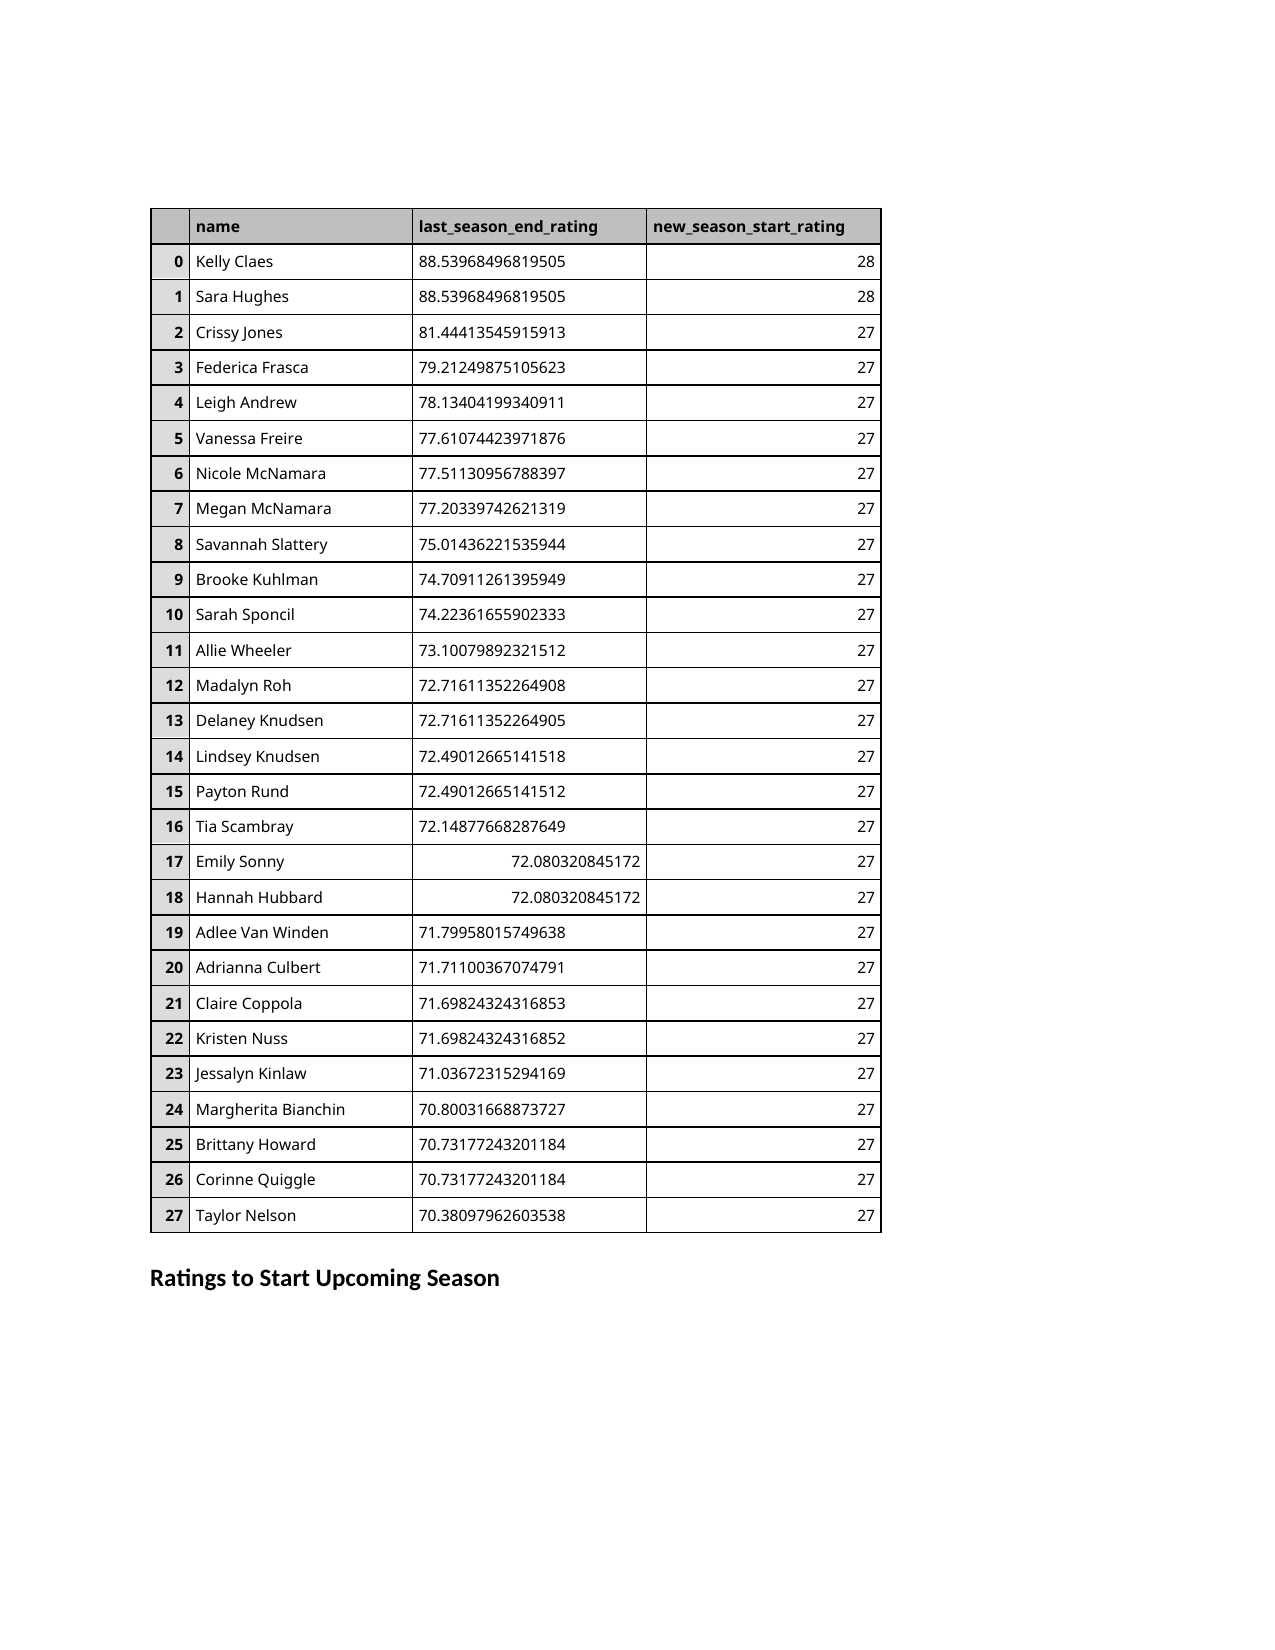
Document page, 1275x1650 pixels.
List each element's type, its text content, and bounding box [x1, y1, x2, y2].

table_cell Brooke Kuhlman [190, 563, 412, 596]
table_cell Hannah Hubbard [190, 880, 412, 914]
table_cell 18 [152, 880, 189, 914]
table_cell 26 [152, 1163, 189, 1197]
table_cell 79.21249875105623 [413, 351, 646, 384]
table_cell Savannah Slattery [190, 527, 412, 561]
table_cell 27 [647, 845, 880, 879]
table_cell 27 [647, 1057, 880, 1091]
table_cell 27 [647, 775, 880, 808]
table_cell 27 [647, 880, 880, 914]
table_cell Brittany Howard [190, 1128, 412, 1161]
table_cell Delaney Knudsen [190, 704, 412, 737]
table_cell 88.53968496819505 [413, 280, 646, 314]
table_cell Nicole McNamara [190, 457, 412, 490]
table_cell Payton Rund [190, 775, 412, 808]
table_cell 72.080320845172 [413, 845, 646, 879]
table_cell 27 [647, 315, 880, 349]
table_cell 4 [152, 386, 189, 420]
table_cell 27 [647, 1163, 880, 1197]
table_cell 77.51130956788397 [413, 457, 646, 490]
table_cell 78.13404199340911 [413, 386, 646, 420]
table_cell Madalyn Roh [190, 668, 412, 702]
table_cell 5 [152, 421, 189, 455]
table_cell Claire Coppola [190, 986, 412, 1020]
table_cell 74.70911261395949 [413, 563, 646, 596]
table_cell 27 [647, 527, 880, 561]
table_cell Taylor Nelson [190, 1198, 412, 1232]
table_cell 7 [152, 492, 189, 526]
table_cell Kristen Nuss [190, 1022, 412, 1055]
table_cell 27 [647, 421, 880, 455]
table_cell Kelly Claes [190, 245, 412, 278]
table_cell 16 [152, 810, 189, 843]
table_cell 6 [152, 457, 189, 490]
table_cell 88.53968496819505 [413, 245, 646, 278]
table_cell 27 [647, 951, 880, 985]
table_cell 27 [647, 810, 880, 843]
table_cell 9 [152, 563, 189, 596]
table_cell 27 [647, 1092, 880, 1126]
table_cell 22 [152, 1022, 189, 1055]
table_header name [190, 209, 412, 243]
table_cell 27 [647, 986, 880, 1020]
table_cell 72.14877668287649 [413, 810, 646, 843]
table_cell 11 [152, 633, 189, 667]
table_cell 27 [647, 668, 880, 702]
table_cell 14 [152, 739, 189, 773]
table_cell 12 [152, 668, 189, 702]
table_cell Sara Hughes [190, 280, 412, 314]
table_cell Margherita Bianchin [190, 1092, 412, 1126]
table_cell 27 [647, 457, 880, 490]
table_cell 81.44413545915913 [413, 315, 646, 349]
table_cell 77.20339742621319 [413, 492, 646, 526]
table_cell 19 [152, 916, 189, 949]
text Ratings to Start Upcoming Season [150, 1262, 1125, 1293]
table_cell Jessalyn Kinlaw [190, 1057, 412, 1091]
table_cell 71.03672315294169 [413, 1057, 646, 1091]
table_cell 72.080320845172 [413, 880, 646, 914]
table_cell 27 [647, 739, 880, 773]
table_cell Allie Wheeler [190, 633, 412, 667]
table_cell 28 [647, 245, 880, 278]
table_cell 24 [152, 1092, 189, 1126]
table_cell 27 [647, 1198, 880, 1232]
table_cell 27 [647, 704, 880, 737]
table_cell Tia Scambray [190, 810, 412, 843]
table_cell Adlee Van Winden [190, 916, 412, 949]
table_cell 20 [152, 951, 189, 985]
table_cell 71.71100367074791 [413, 951, 646, 985]
table_cell 25 [152, 1128, 189, 1161]
table_cell 72.49012665141518 [413, 739, 646, 773]
table_cell 74.22361655902333 [413, 598, 646, 632]
table_cell 27 [647, 1128, 880, 1161]
table_cell Sarah Sponcil [190, 598, 412, 632]
table_cell 27 [647, 386, 880, 420]
table_header new_season_start_rating [647, 209, 880, 243]
table_cell 0 [152, 245, 189, 278]
table_cell Federica Frasca [190, 351, 412, 384]
table_cell 70.80031668873727 [413, 1092, 646, 1126]
table_cell Corinne Quiggle [190, 1163, 412, 1197]
table_cell 72.49012665141512 [413, 775, 646, 808]
table_cell 73.10079892321512 [413, 633, 646, 667]
table_cell Emily Sonny [190, 845, 412, 879]
table_cell 27 [647, 598, 880, 632]
table_cell 27 [647, 492, 880, 526]
table_cell Megan McNamara [190, 492, 412, 526]
table_cell Crissy Jones [190, 315, 412, 349]
table_cell 27 [647, 563, 880, 596]
table_header last_season_end_rating [413, 209, 646, 243]
table_cell 71.79958015749638 [413, 916, 646, 949]
table_cell 1 [152, 280, 189, 314]
table_cell 27 [647, 916, 880, 949]
table_cell 15 [152, 775, 189, 808]
table_cell Leigh Andrew [190, 386, 412, 420]
table_cell 3 [152, 351, 189, 384]
table_cell Vanessa Freire [190, 421, 412, 455]
table_cell 27 [647, 351, 880, 384]
table_cell 13 [152, 704, 189, 737]
table_cell 27 [647, 633, 880, 667]
table_cell 27 [152, 1198, 189, 1232]
table_cell 70.73177243201184 [413, 1128, 646, 1161]
table_cell 2 [152, 315, 189, 349]
table_cell 21 [152, 986, 189, 1020]
table_cell 27 [647, 1022, 880, 1055]
table_cell 23 [152, 1057, 189, 1091]
table_cell 72.71611352264908 [413, 668, 646, 702]
table_cell 71.69824324316853 [413, 986, 646, 1020]
table_cell 70.38097962603538 [413, 1198, 646, 1232]
table_cell Adrianna Culbert [190, 951, 412, 985]
table_cell 72.71611352264905 [413, 704, 646, 737]
table_cell 28 [647, 280, 880, 314]
table_cell 17 [152, 845, 189, 879]
table_cell 10 [152, 598, 189, 632]
table_cell 8 [152, 527, 189, 561]
table_header [152, 209, 189, 243]
table_cell 70.73177243201184 [413, 1163, 646, 1197]
table_cell 77.61074423971876 [413, 421, 646, 455]
table_cell 71.69824324316852 [413, 1022, 646, 1055]
table_cell Lindsey Knudsen [190, 739, 412, 773]
table_cell 75.01436221535944 [413, 527, 646, 561]
